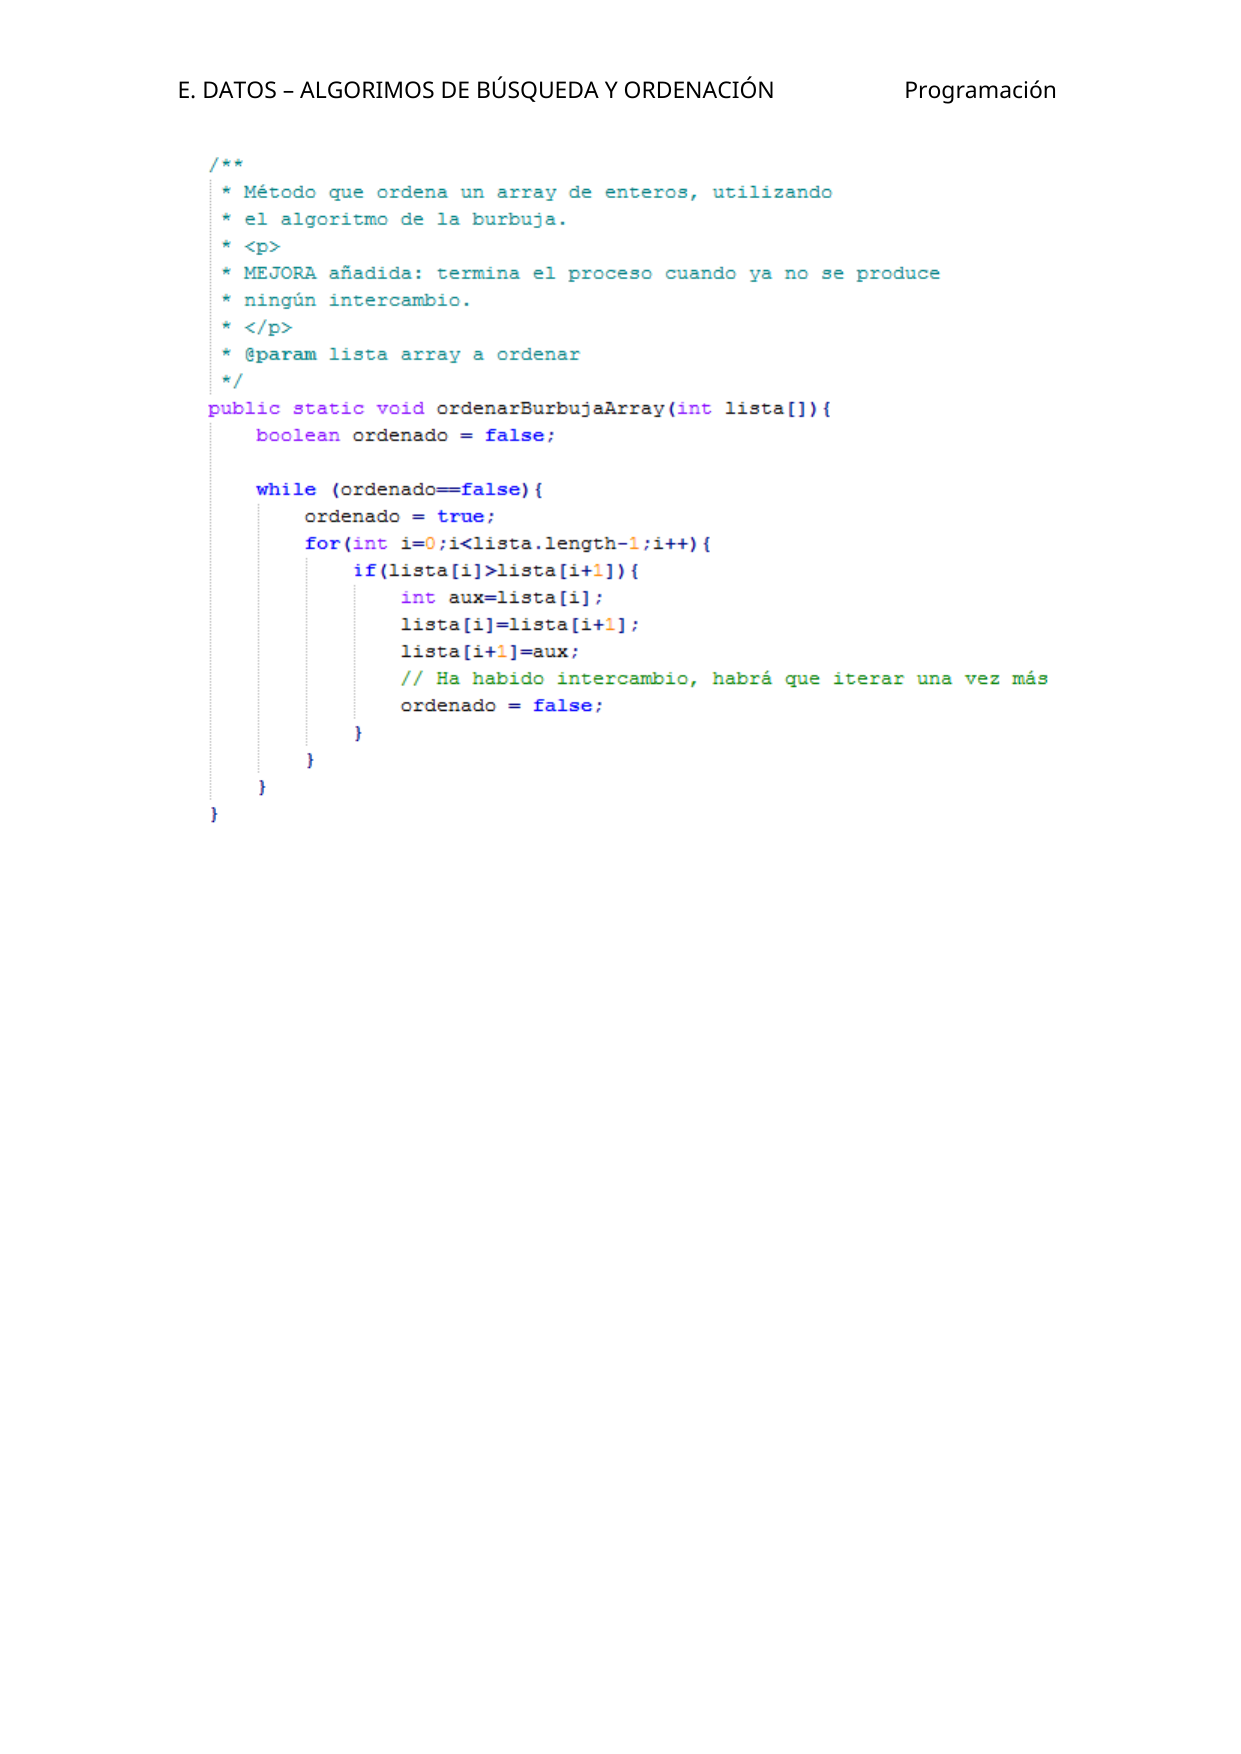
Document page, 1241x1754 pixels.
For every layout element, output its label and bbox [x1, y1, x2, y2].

picture [177, 147, 1063, 845]
